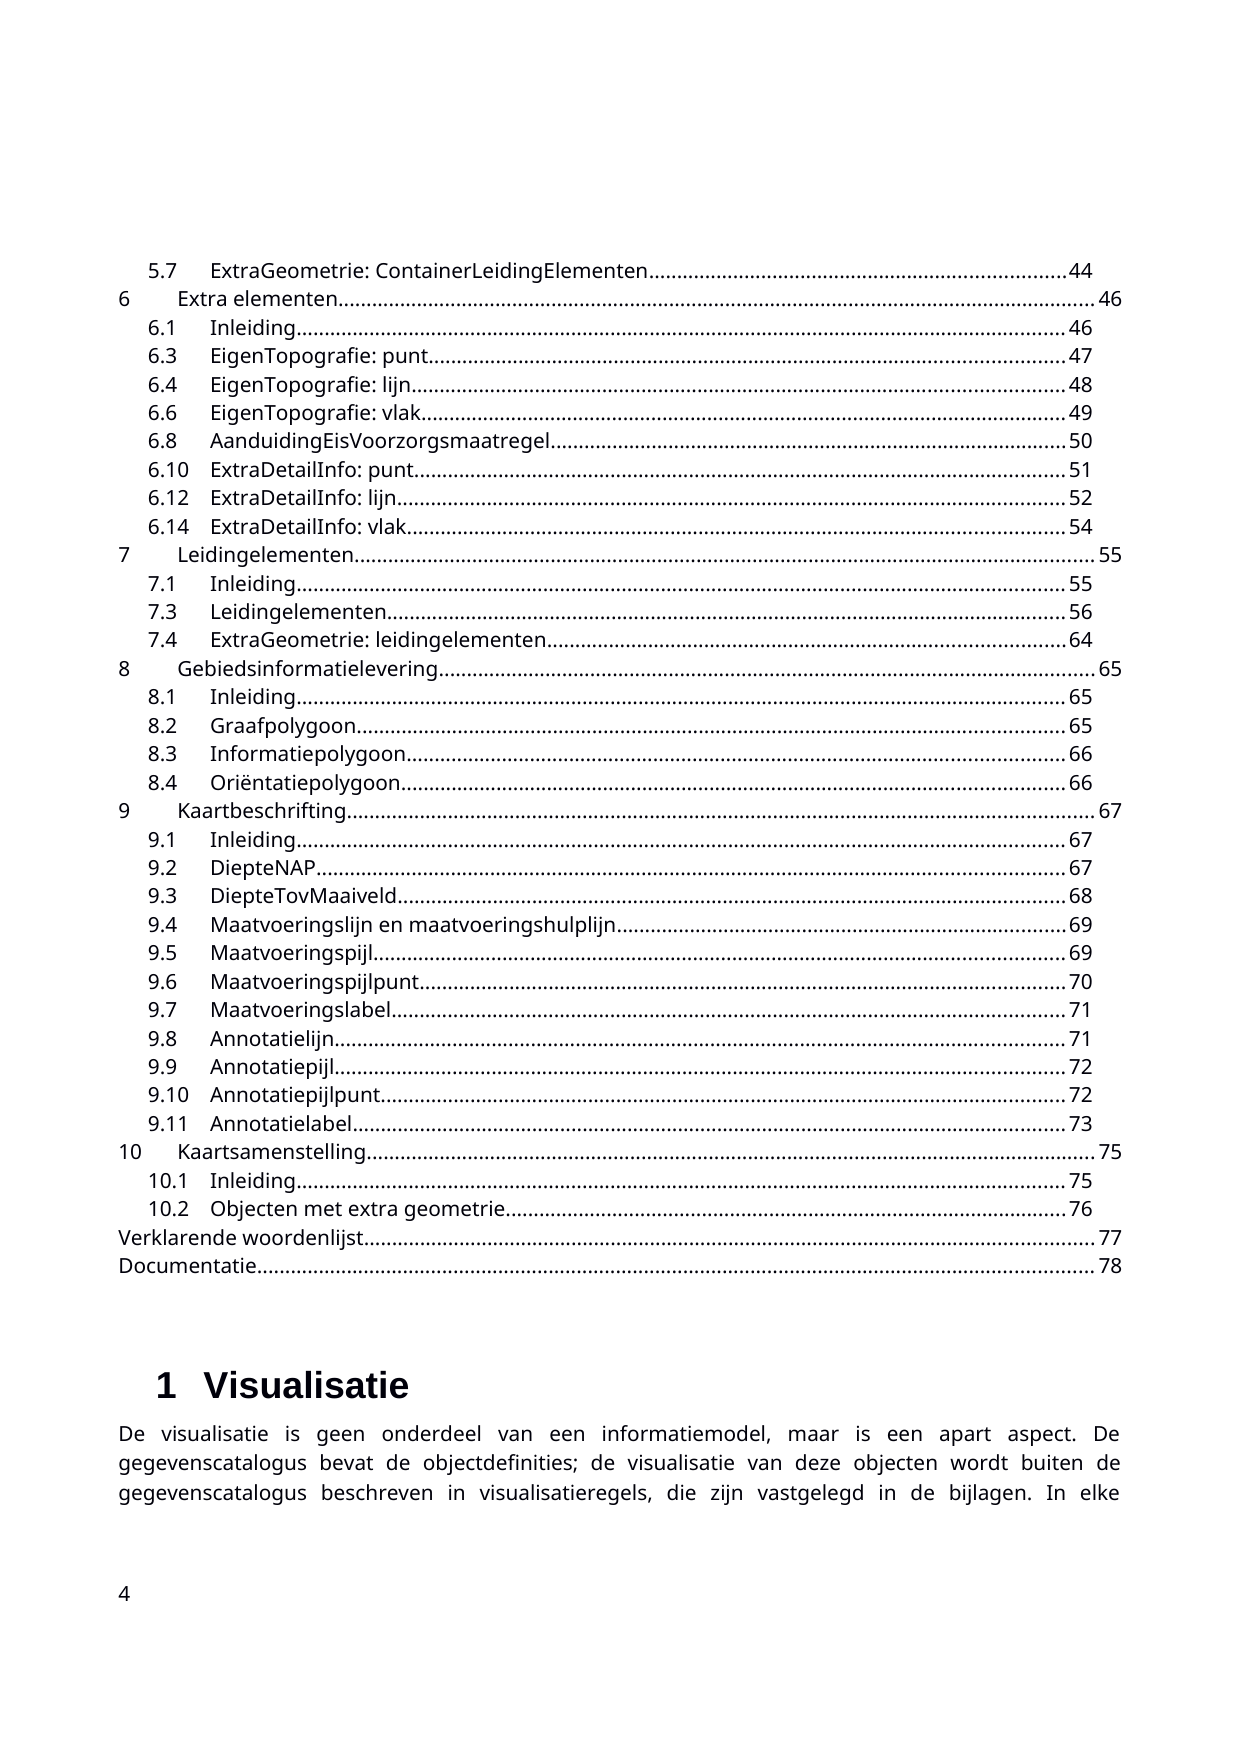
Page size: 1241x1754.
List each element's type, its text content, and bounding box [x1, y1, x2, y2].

text 9 Kaartbeschrifting 67 [118, 796, 1122, 825]
text 9.7 Maatvoeringslabel 71 [148, 995, 1122, 1024]
text 9.5 Maatvoeringspijl 69 [148, 938, 1122, 967]
text 10.1 Inleiding 75 [148, 1166, 1122, 1194]
text 8.4 Oriëntatiepolygoon 66 [148, 768, 1122, 796]
text 10.2 Objecten met extra geometrie 76 [148, 1194, 1122, 1223]
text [118, 1419, 1122, 1506]
text 6.10 ExtraDetailInfo: punt 51 [148, 455, 1122, 483]
text 9.10 Annotatiepijlpunt 72 [148, 1081, 1122, 1109]
text 7.1 Inleiding 55 [148, 569, 1122, 597]
text 9.1 Inleiding 67 [148, 825, 1122, 853]
text 6.14 ExtraDetailInfo: vlak 54 [148, 512, 1122, 540]
text 10 Kaartsamenstelling 75 [118, 1137, 1122, 1166]
text 8.3 Informatiepolygoon 66 [148, 739, 1122, 768]
text 9.9 Annotatiepijl 72 [148, 1052, 1122, 1081]
text 8.1 Inleiding 65 [148, 682, 1122, 711]
text Documentatie 78 [118, 1251, 1122, 1280]
text 6 Extra elementen 46 [118, 284, 1122, 313]
text 6.8 AanduidingEisVoorzorgsmaatregel 50 [148, 427, 1122, 455]
text 9.4 Maatvoeringslijn en maatvoeringshulplijn 69 [148, 910, 1122, 938]
text 6.3 EigenTopografie: punt 47 [148, 341, 1122, 370]
text 6.6 EigenTopografie: vlak 49 [148, 398, 1122, 427]
text 6.1 Inleiding 46 [148, 313, 1122, 341]
text 9.8 Annotatielijn 71 [148, 1024, 1122, 1052]
text 7 Leidingelementen 55 [118, 540, 1122, 569]
text 9.2 DiepteNAP 67 [148, 853, 1122, 882]
text 7.4 ExtraGeometrie: leidingelementen 64 [148, 626, 1122, 654]
text 9.6 Maatvoeringspijlpunt 70 [148, 967, 1122, 995]
text 8.2 Graafpolygoon 65 [148, 711, 1122, 739]
subtitle Visualisatie [156, 1363, 1122, 1406]
text 6.12 ExtraDetailInfo: lijn 52 [148, 483, 1122, 512]
text 9.11 Annotatielabel 73 [148, 1109, 1122, 1137]
text 8 Gebiedsinformatielevering 65 [118, 654, 1122, 682]
text 7.3 Leidingelementen 56 [148, 597, 1122, 626]
text Verklarende woordenlijst 77 [118, 1223, 1122, 1251]
text 5.7 ExtraGeometrie: ContainerLeidingElementen 44 [148, 256, 1122, 284]
text 9.3 DiepteTovMaaiveld 68 [148, 882, 1122, 910]
text 6.4 EigenTopografie: lijn 48 [148, 370, 1122, 398]
